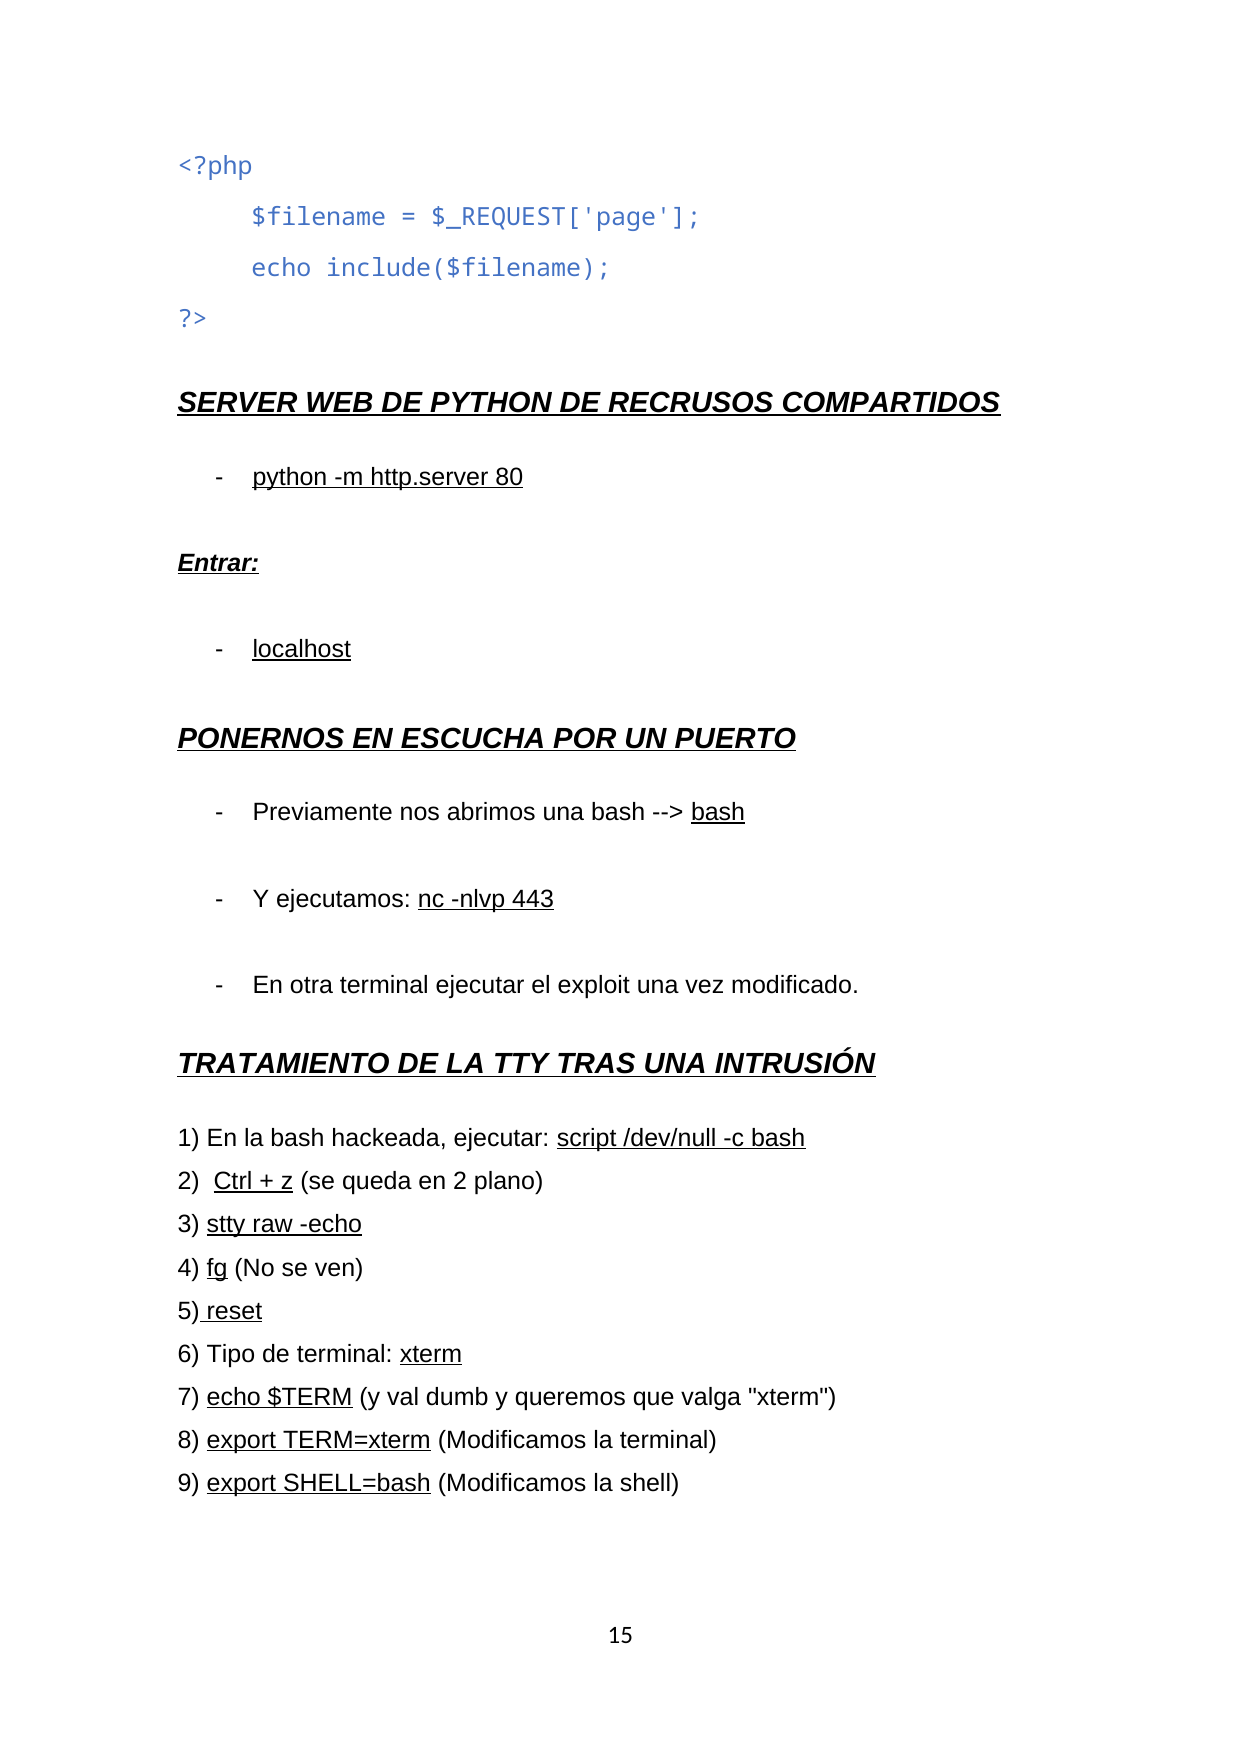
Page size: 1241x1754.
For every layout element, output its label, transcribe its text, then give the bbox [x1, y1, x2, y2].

text echo include($filename); [177, 250, 1063, 284]
text Entrar: [177, 548, 1063, 577]
list Previamente nos abrimos una bash --> bash [215, 797, 1063, 826]
text 7) echo $TERM (y val dumb y queremos que valga "xterm") [177, 1382, 1063, 1411]
text 4) fg (No se ven) [177, 1253, 1063, 1281]
text 6) Tipo de terminal: xterm [177, 1339, 1063, 1368]
text 1) En la bash hackeada, ejecutar: script /dev/null -c bash [177, 1123, 1063, 1152]
text 5) reset [177, 1296, 1063, 1324]
text 8) export TERM=xterm (Modificamos la terminal) [177, 1425, 1063, 1454]
text 9) export SHELL=bash (Modificamos la shell) [177, 1468, 1063, 1497]
list localhost [215, 634, 1063, 663]
list En otra terminal ejecutar el exploit una vez modificado. [215, 970, 1063, 999]
subtitle PONERNOS EN ESCUCHA POR UN PUERTO [177, 721, 1063, 754]
text 3) stty raw -echo [177, 1209, 1063, 1238]
text $filename = $_REQUEST['page']; [177, 199, 1063, 233]
text <?php [177, 148, 1063, 182]
list Y ejecutamos: nc -nlvp 443 [215, 884, 1063, 912]
text 2) Ctrl + z (se queda en 2 plano) [177, 1166, 1063, 1195]
subtitle SERVER WEB DE PYTHON DE RECRUSOS COMPARTIDOS [177, 385, 1063, 419]
subtitle TRATAMIENTO DE LA TTY TRAS UNA INTRUSIÓN [177, 1047, 1063, 1080]
text ?> [177, 301, 1063, 335]
list python -m http.server 80 [215, 462, 1063, 491]
